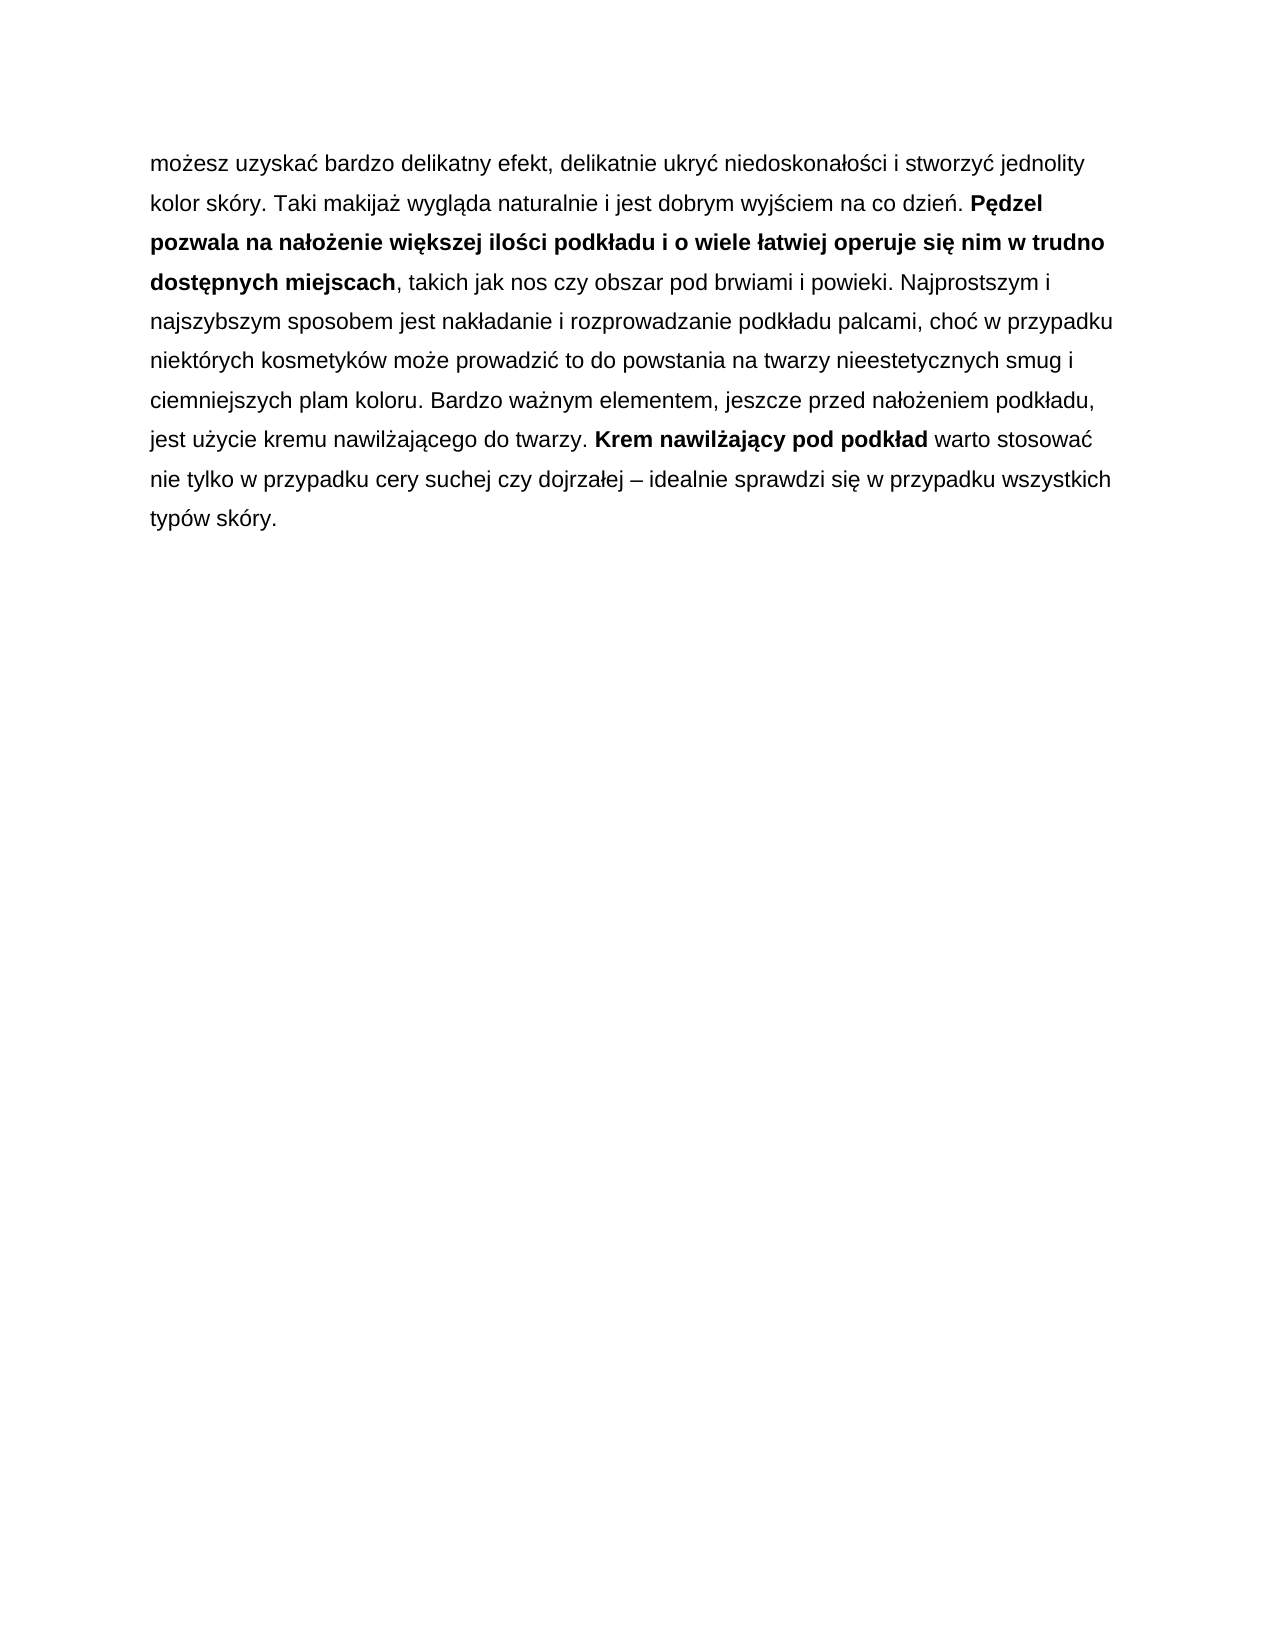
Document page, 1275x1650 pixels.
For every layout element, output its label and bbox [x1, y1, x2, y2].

text [150, 150, 1125, 532]
